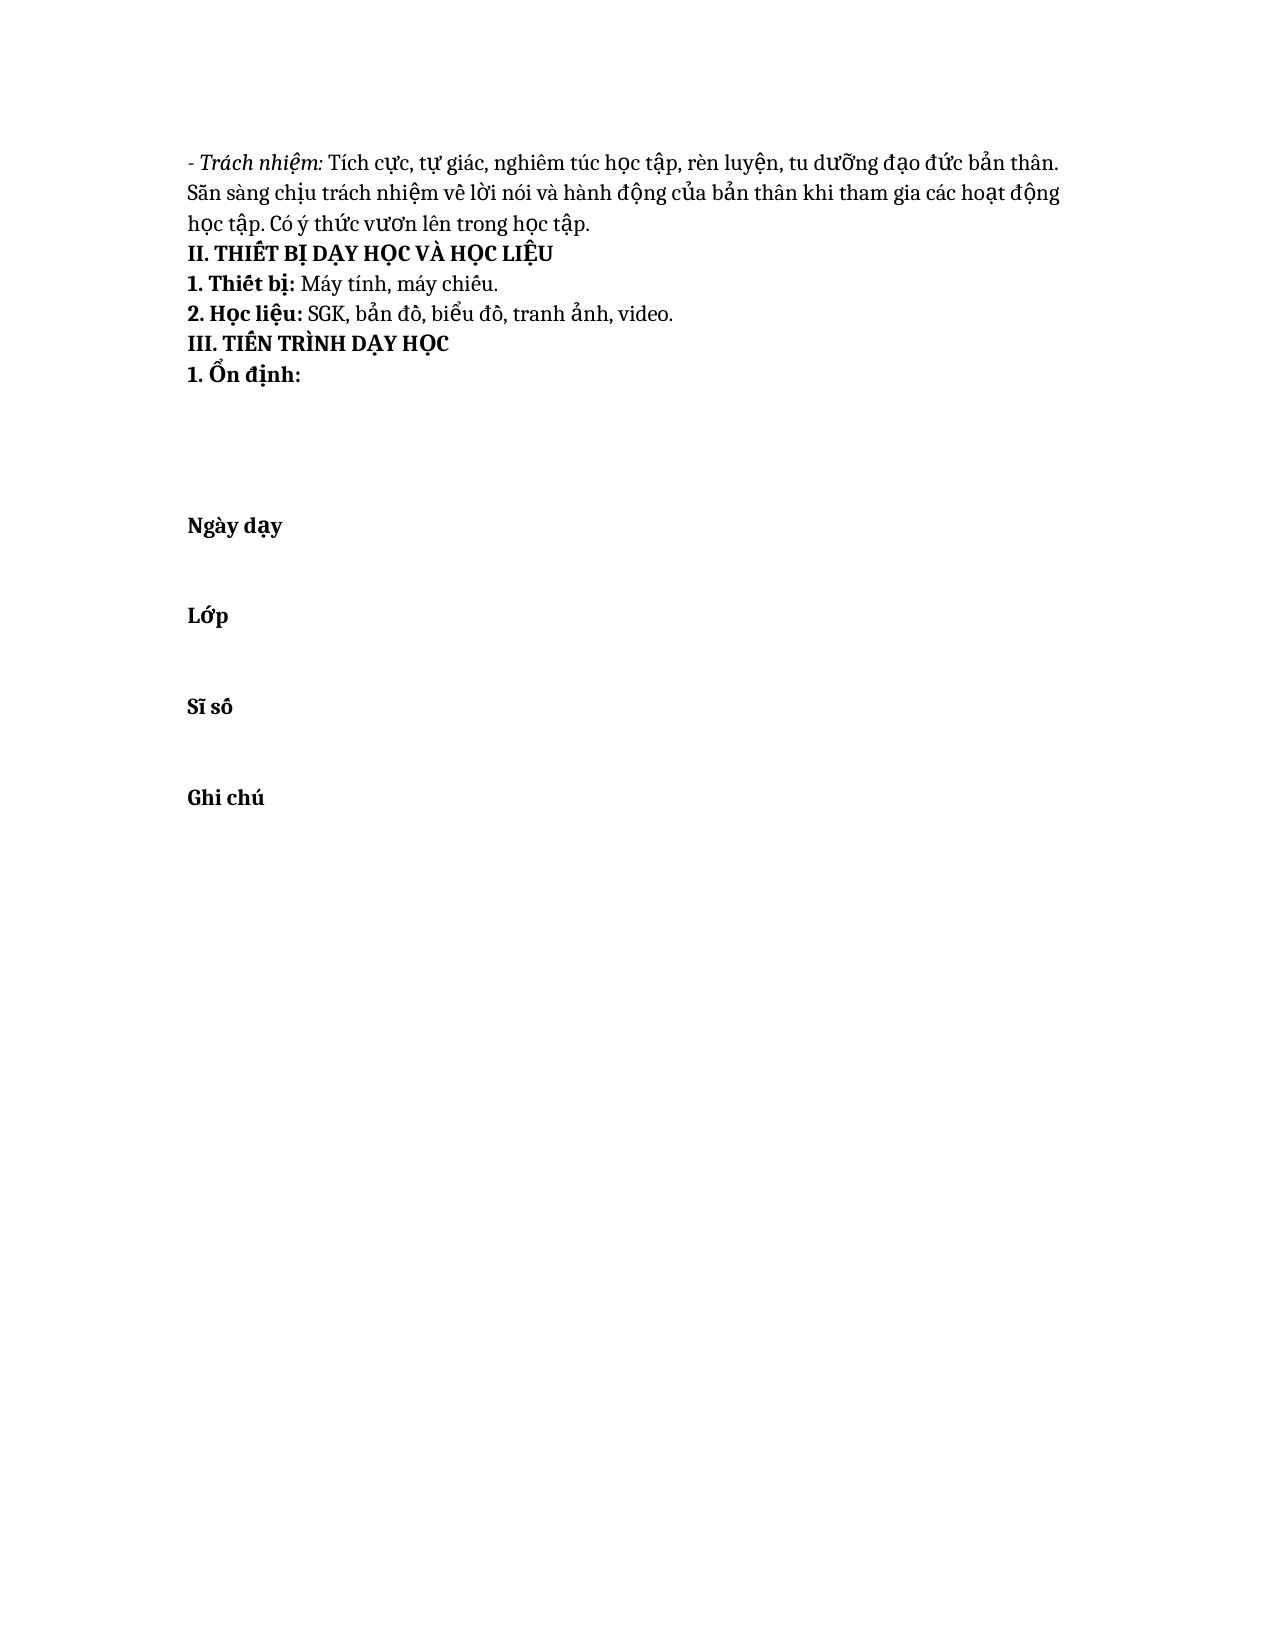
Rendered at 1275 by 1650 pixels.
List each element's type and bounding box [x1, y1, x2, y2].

text [187, 150, 1087, 1475]
